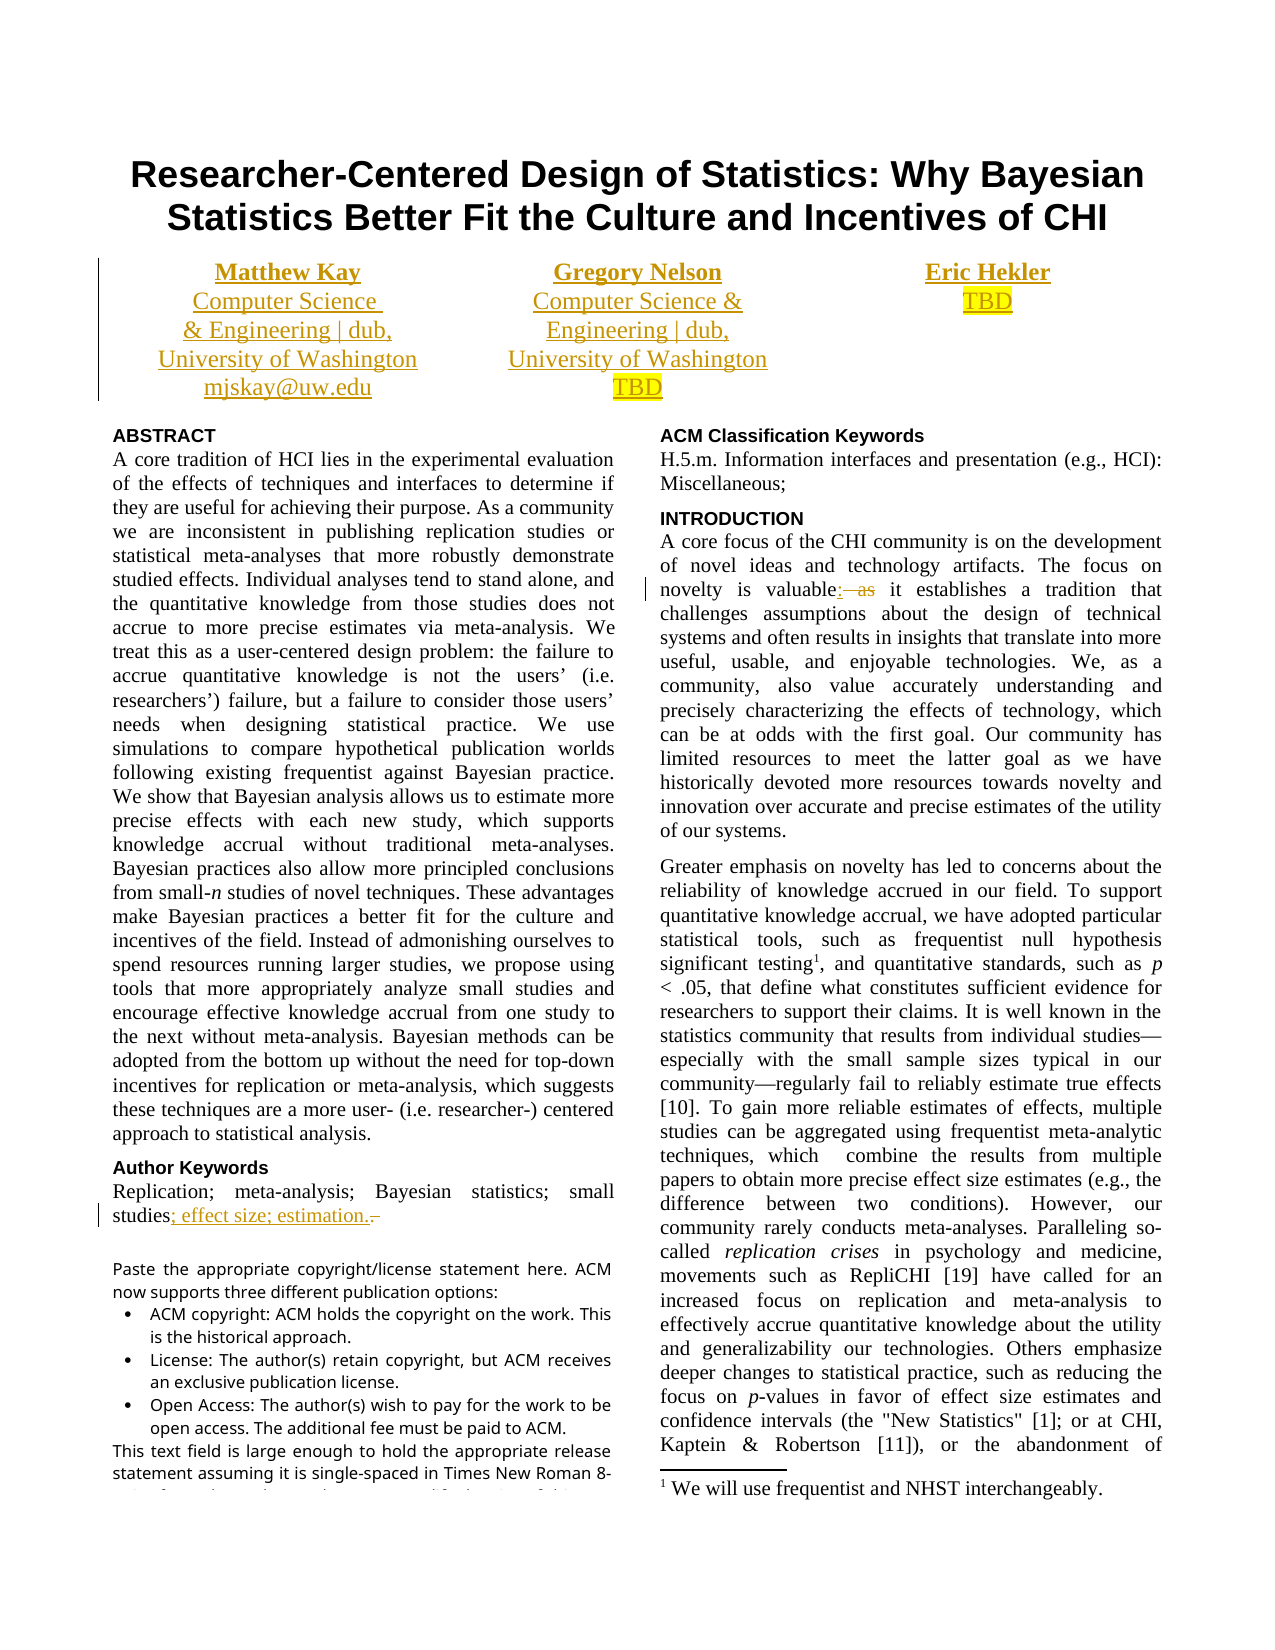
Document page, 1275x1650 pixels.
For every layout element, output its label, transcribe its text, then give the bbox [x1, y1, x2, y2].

subtitle Introduction [660, 507, 1162, 529]
subtitle ACM Classification Keywords [660, 425, 1162, 447]
table_header [463, 258, 812, 401]
subtitle Author Keywords [112, 1157, 615, 1179]
text H.5.m. Information interfaces and presentation (e.g., HCI): Miscellaneous; [660, 447, 1162, 495]
text A core focus of the CHI community is on the development of novel ideas and technology artifacts. The focus on novelty is valuable it establishes a tradition that challenges assumptions about the design of technical systems and often results in insights that translate into more useful, usable, and enjoyable technologies. We, as a community, also value accurately understanding and precisely characterizing the effects of technology, which can be at odds with the first goal. Our community has limited resources to meet the latter goal as we have historically devoted more resources towards novelty and innovation over accurate and precise estimates of the utility of our systems. [660, 529, 1162, 842]
subtitle ABSTRACT [112, 425, 615, 447]
text A core tradition of HCI lies in the experimental evaluation of the effects of techniques and interfaces to determine if they are useful for achieving their purpose. As a community we are inconsistent in publishing replication studies or statistical meta-analyses that more robustly demonstrate studied effects. Individual analyses tend to stand alone, and the quantitative knowledge from those studies does not accrue to more precise estimates via meta-analysis. We treat this as a user-centered design problem: the failure to accrue quantitative knowledge is not the users’ (i.e. researchers’) failure, but a failure to consider those users’ needs when designing statistical practice. We use simulations to compare hypothetical publication worlds following existing frequentist against Bayesian practice. We show that Bayesian analysis allows us to estimate more precise effects with each new study, which supports knowledge accrual without traditional meta-analyses. Bayesian practices also allow more principled conclusions from small-n studies of novel techniques. These advantages make Bayesian practices a better fit for the culture and incentives of the field. Instead of admonishing ourselves to spend resources running larger studies, we propose using tools that more appropriately analyze small studies and encourage effective knowledge accrual from one study to the next without meta-analysis. Bayesian methods can be adopted from the bottom up without the need for top-down incentives for replication or meta-analysis, which suggests these techniques are a more user- (i.e. researcher-) centered approach to statistical analysis. [112, 447, 615, 1145]
text Replication; meta-analysis; Bayesian statistics; small studies [112, 1179, 615, 1227]
table_header [113, 258, 462, 401]
table_header [813, 258, 1162, 401]
title Researcher-Centered Design of Statistics: Why Bayesian Statistics Better Fit the Culture and Incentives of CHI [112, 152, 1162, 239]
